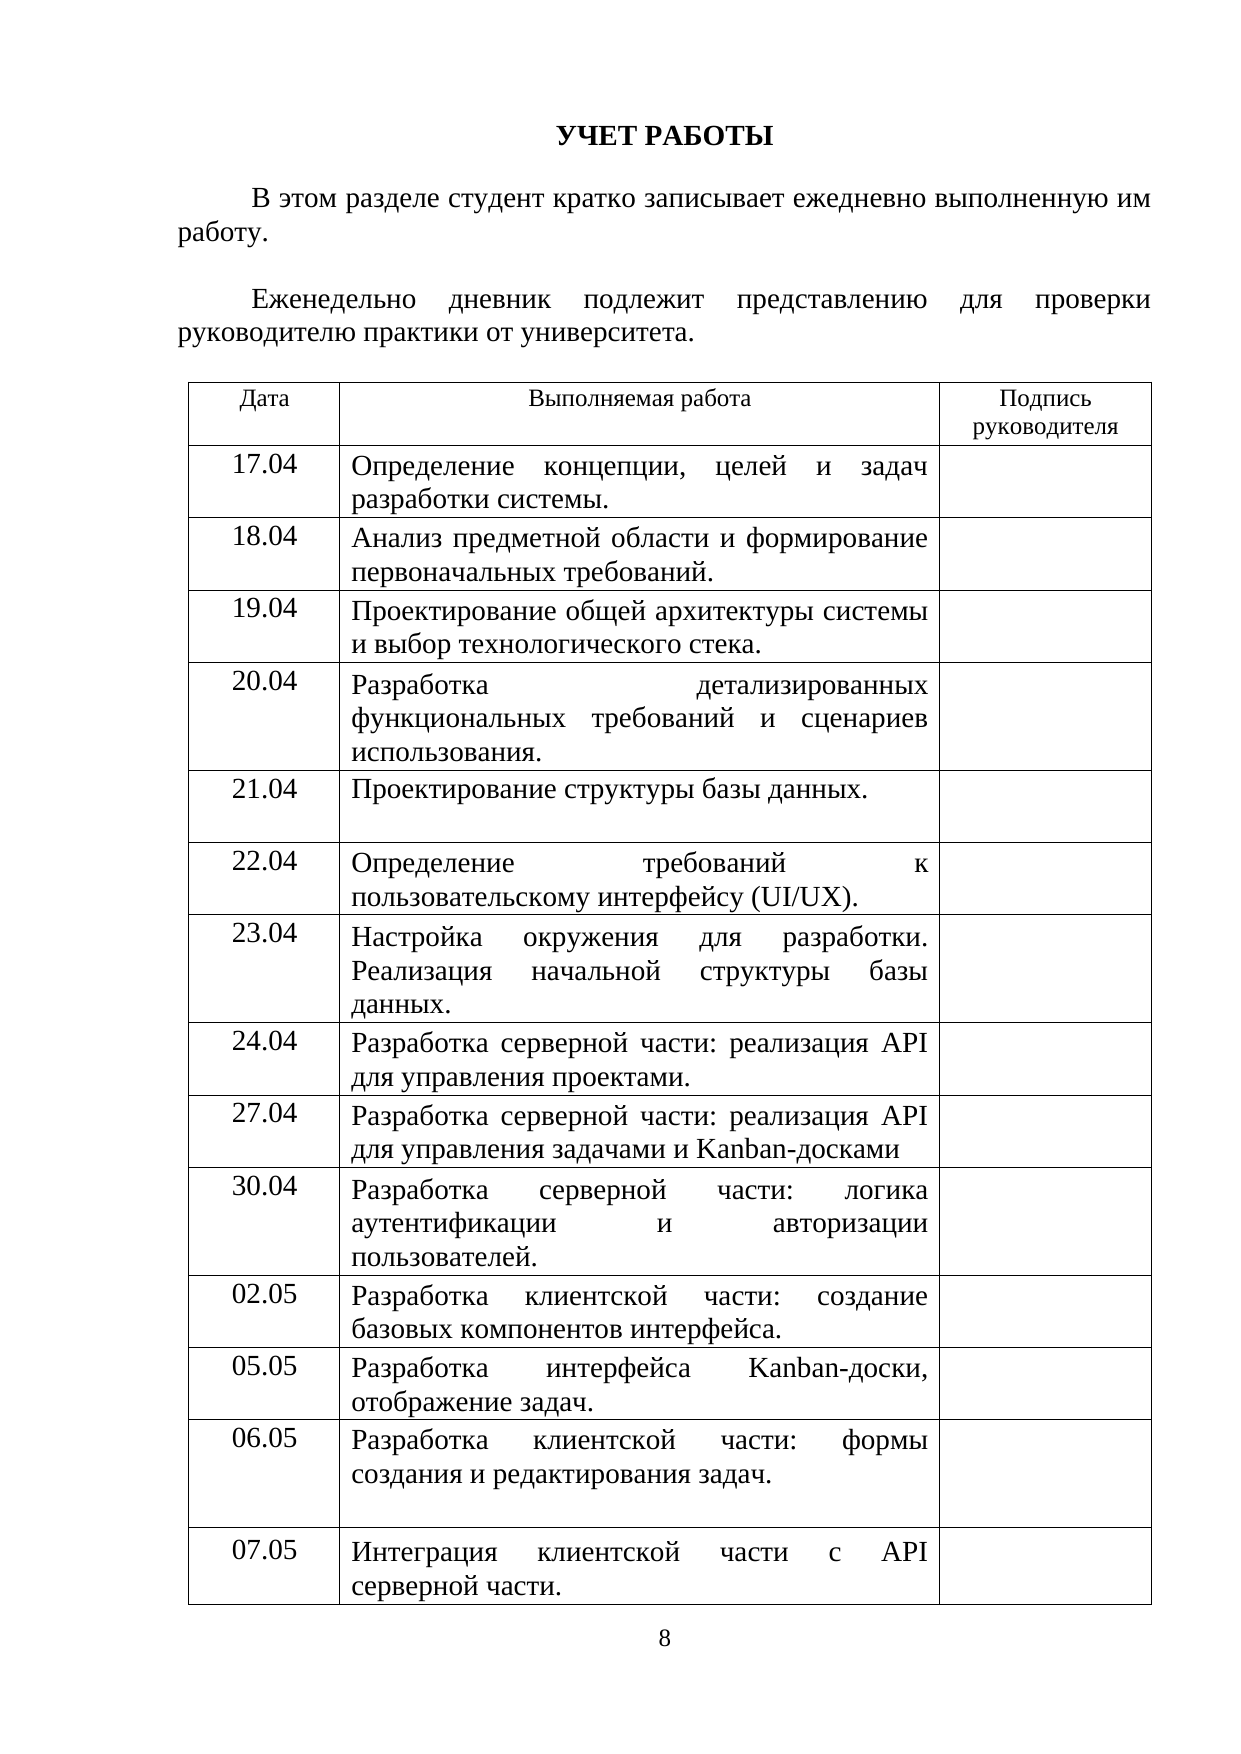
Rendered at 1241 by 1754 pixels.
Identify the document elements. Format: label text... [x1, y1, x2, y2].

table_cell [940, 915, 1151, 1022]
table_cell 20.04 [189, 663, 339, 770]
table_cell 23.04 [189, 915, 339, 1022]
table_cell [940, 843, 1151, 914]
table_header Выполняемая работа [340, 383, 939, 445]
table_cell 07.05 [189, 1528, 339, 1603]
table_cell Определение требований к пользовательскому интерфейсу (UI/UX). [340, 843, 939, 914]
table_cell 17.04 [189, 446, 339, 517]
text В этом разделе студент кратко записывает ежедневно выполненную им работу. [177, 180, 1152, 247]
table_cell 22.04 [189, 843, 339, 914]
table_cell Интеграция клиентской части с API серверной части. [340, 1528, 939, 1603]
table_cell 05.05 [189, 1348, 339, 1419]
table_cell [940, 1528, 1151, 1603]
table_cell [940, 771, 1151, 842]
table_cell 30.04 [189, 1168, 339, 1275]
table_cell Разработка клиентской части: формы создания и редактирования задач. [340, 1420, 939, 1527]
table_cell [940, 518, 1151, 589]
table_cell [940, 1168, 1151, 1275]
text Еженедельно дневник подлежит представлению для проверки руководителю практики от университета. [177, 281, 1152, 348]
table_cell Разработка серверной части: логика аутентификации и авторизации пользователей. [340, 1168, 939, 1275]
table_header Подпись руководителя [940, 383, 1151, 445]
table_cell Разработка детализированных функциональных требований и сценариев использования. [340, 663, 939, 770]
table_cell Проектирование общей архитектуры системы и выбор технологического стека. [340, 591, 939, 662]
table_cell 19.04 [189, 591, 339, 662]
table_cell [940, 1420, 1151, 1527]
table_cell Настройка окружения для разработки. Реализация начальной структуры базы данных. [340, 915, 939, 1022]
table_cell [940, 663, 1151, 770]
table_cell Разработка клиентской части: создание базовых компонентов интерфейса. [340, 1276, 939, 1347]
table_cell Определение концепции, целей и задач разработки системы. [340, 446, 939, 517]
table_cell Проектирование структуры базы данных. [340, 771, 939, 842]
table_cell [940, 1023, 1151, 1094]
table_cell Разработка серверной части: реализация API для управления проектами. [340, 1023, 939, 1094]
table_header Дата [189, 383, 339, 445]
table_cell 27.04 [189, 1096, 339, 1167]
table_cell [940, 591, 1151, 662]
table_cell Разработка интерфейса Kanban-доски, отображение задач. [340, 1348, 939, 1419]
text УЧЕТ РАБОТЫ [177, 118, 1152, 152]
table_cell 06.05 [189, 1420, 339, 1527]
table_cell [940, 446, 1151, 517]
table_cell [940, 1276, 1151, 1347]
table_cell [940, 1348, 1151, 1419]
table_cell Анализ предметной области и формирование первоначальных требований. [340, 518, 939, 589]
table_cell Разработка серверной части: реализация API для управления задачами и Kanban-досками [340, 1096, 939, 1167]
table_cell 02.05 [189, 1276, 339, 1347]
table_cell 24.04 [189, 1023, 339, 1094]
table_cell [940, 1096, 1151, 1167]
table_cell 21.04 [189, 771, 339, 842]
table_cell 18.04 [189, 518, 339, 589]
